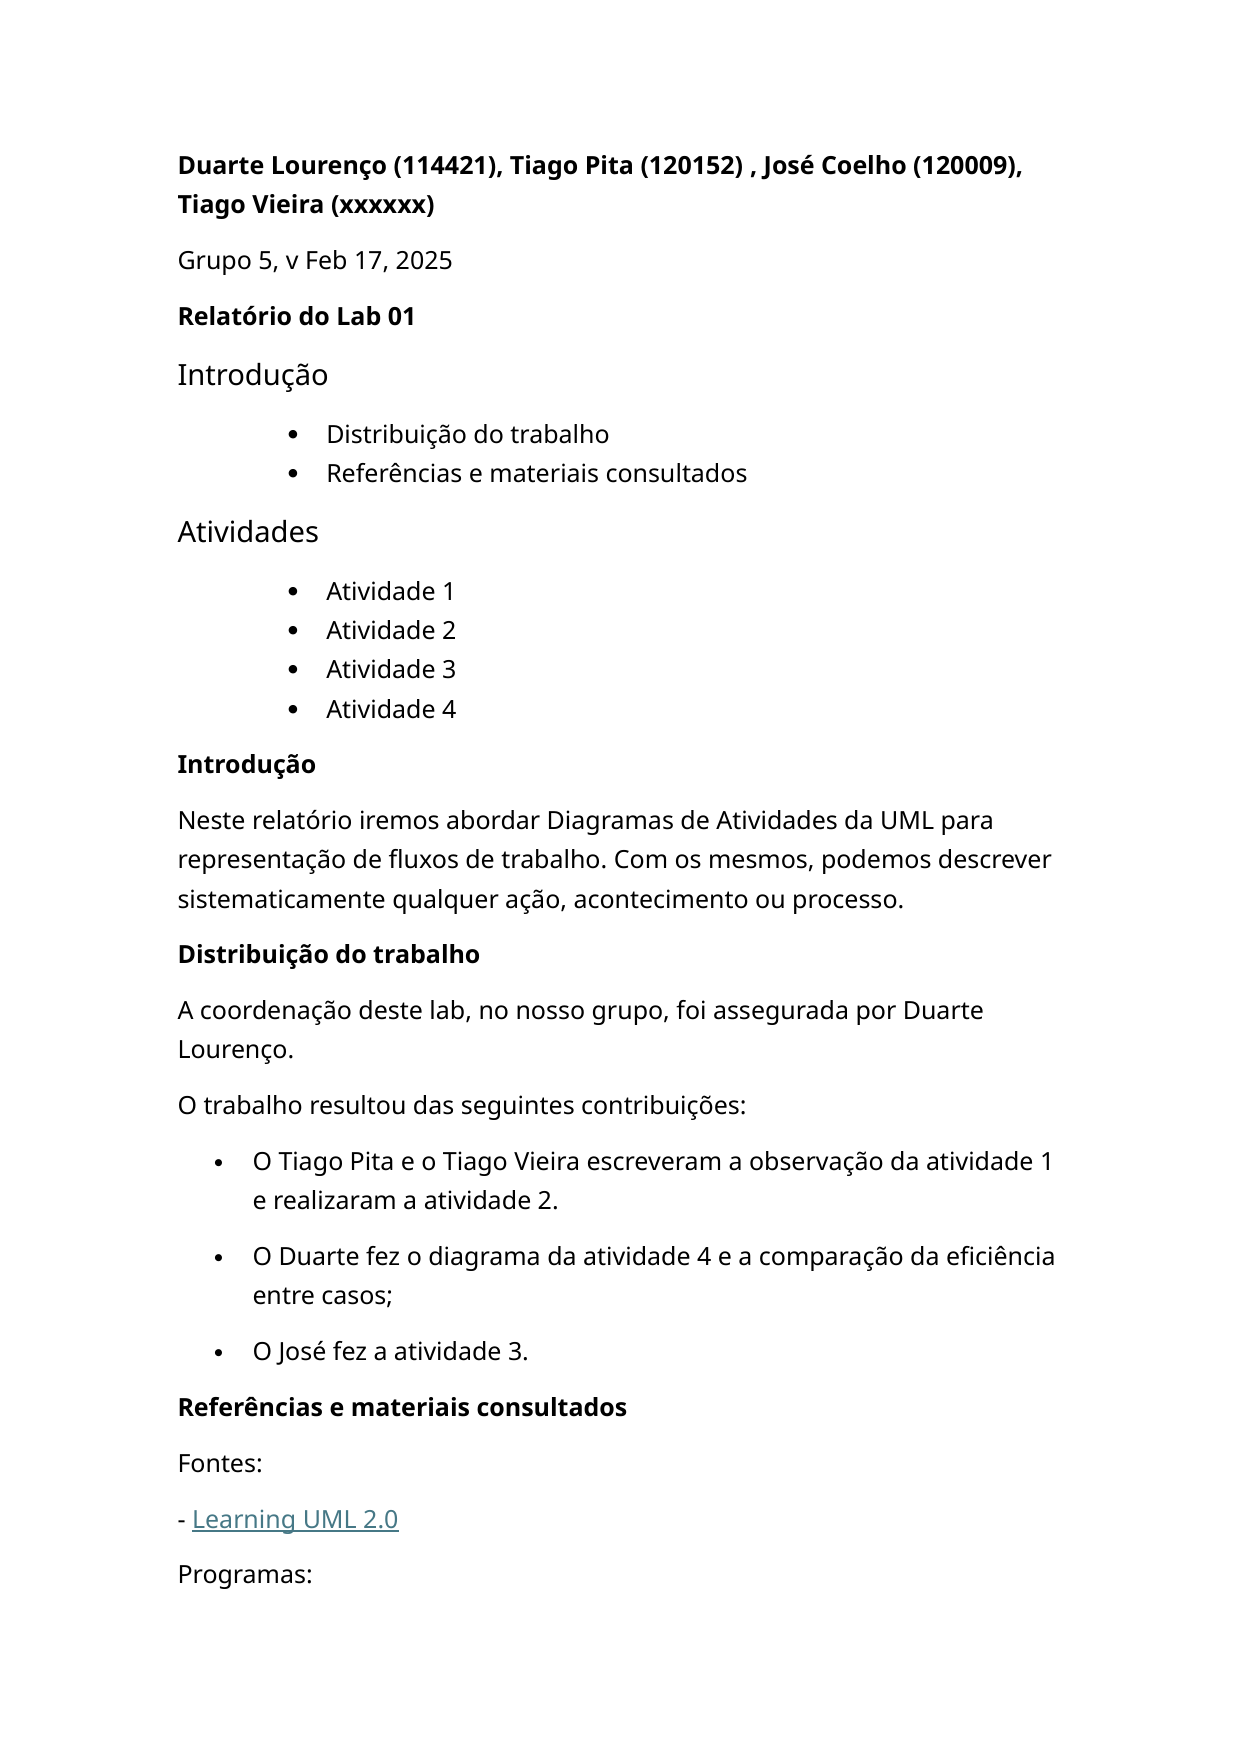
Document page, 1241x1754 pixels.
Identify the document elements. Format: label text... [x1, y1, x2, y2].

list Atividade 1 [288, 574, 1063, 608]
text Introdução [177, 354, 1063, 394]
list Atividade 2 [288, 613, 1063, 647]
list O José fez a atividade 3. [215, 1334, 1063, 1368]
text Relatório do Lab 01 [177, 298, 1063, 332]
text Programas: [177, 1557, 1063, 1591]
text Duarte Lourenço (114421), Tiago Pita (120152) , José Coelho (120009), Tiago Vieira (xxxxxx) [177, 148, 1063, 221]
text Fontes: [177, 1446, 1063, 1479]
text A coordenação deste lab, no nosso grupo, foi assegurada por Duarte Lourenço. [177, 993, 1063, 1066]
list Referências e materiais consultados [288, 456, 1063, 490]
list Atividade 4 [288, 691, 1063, 725]
text Distribuição do trabalho [177, 937, 1063, 971]
list Distribuição do trabalho [288, 417, 1063, 451]
list O Tiago Pita e o Tiago Vieira escreveram a observação da atividade 1 e realizaram a atividade 2. [215, 1144, 1063, 1217]
text O trabalho resultou das seguintes contribuições: [177, 1088, 1063, 1122]
text Grupo 5, v Feb 17, 2025 [177, 243, 1063, 277]
text Neste relatório iremos abordar Diagramas de Atividades da UML para representação de fluxos de trabalho. Com os mesmos, podemos descrever sistematicamente qualquer ação, acontecimento ou processo. [177, 803, 1063, 915]
text Introdução [177, 747, 1063, 781]
list Atividade 3 [288, 652, 1063, 686]
text - Learning UML 2.0 [177, 1501, 1063, 1535]
text Atividades [177, 512, 1063, 551]
list O Duarte fez o diagrama da atividade 4 e a comparação da eficiência entre casos; [215, 1239, 1063, 1312]
text Referências e materiais consultados [177, 1390, 1063, 1424]
